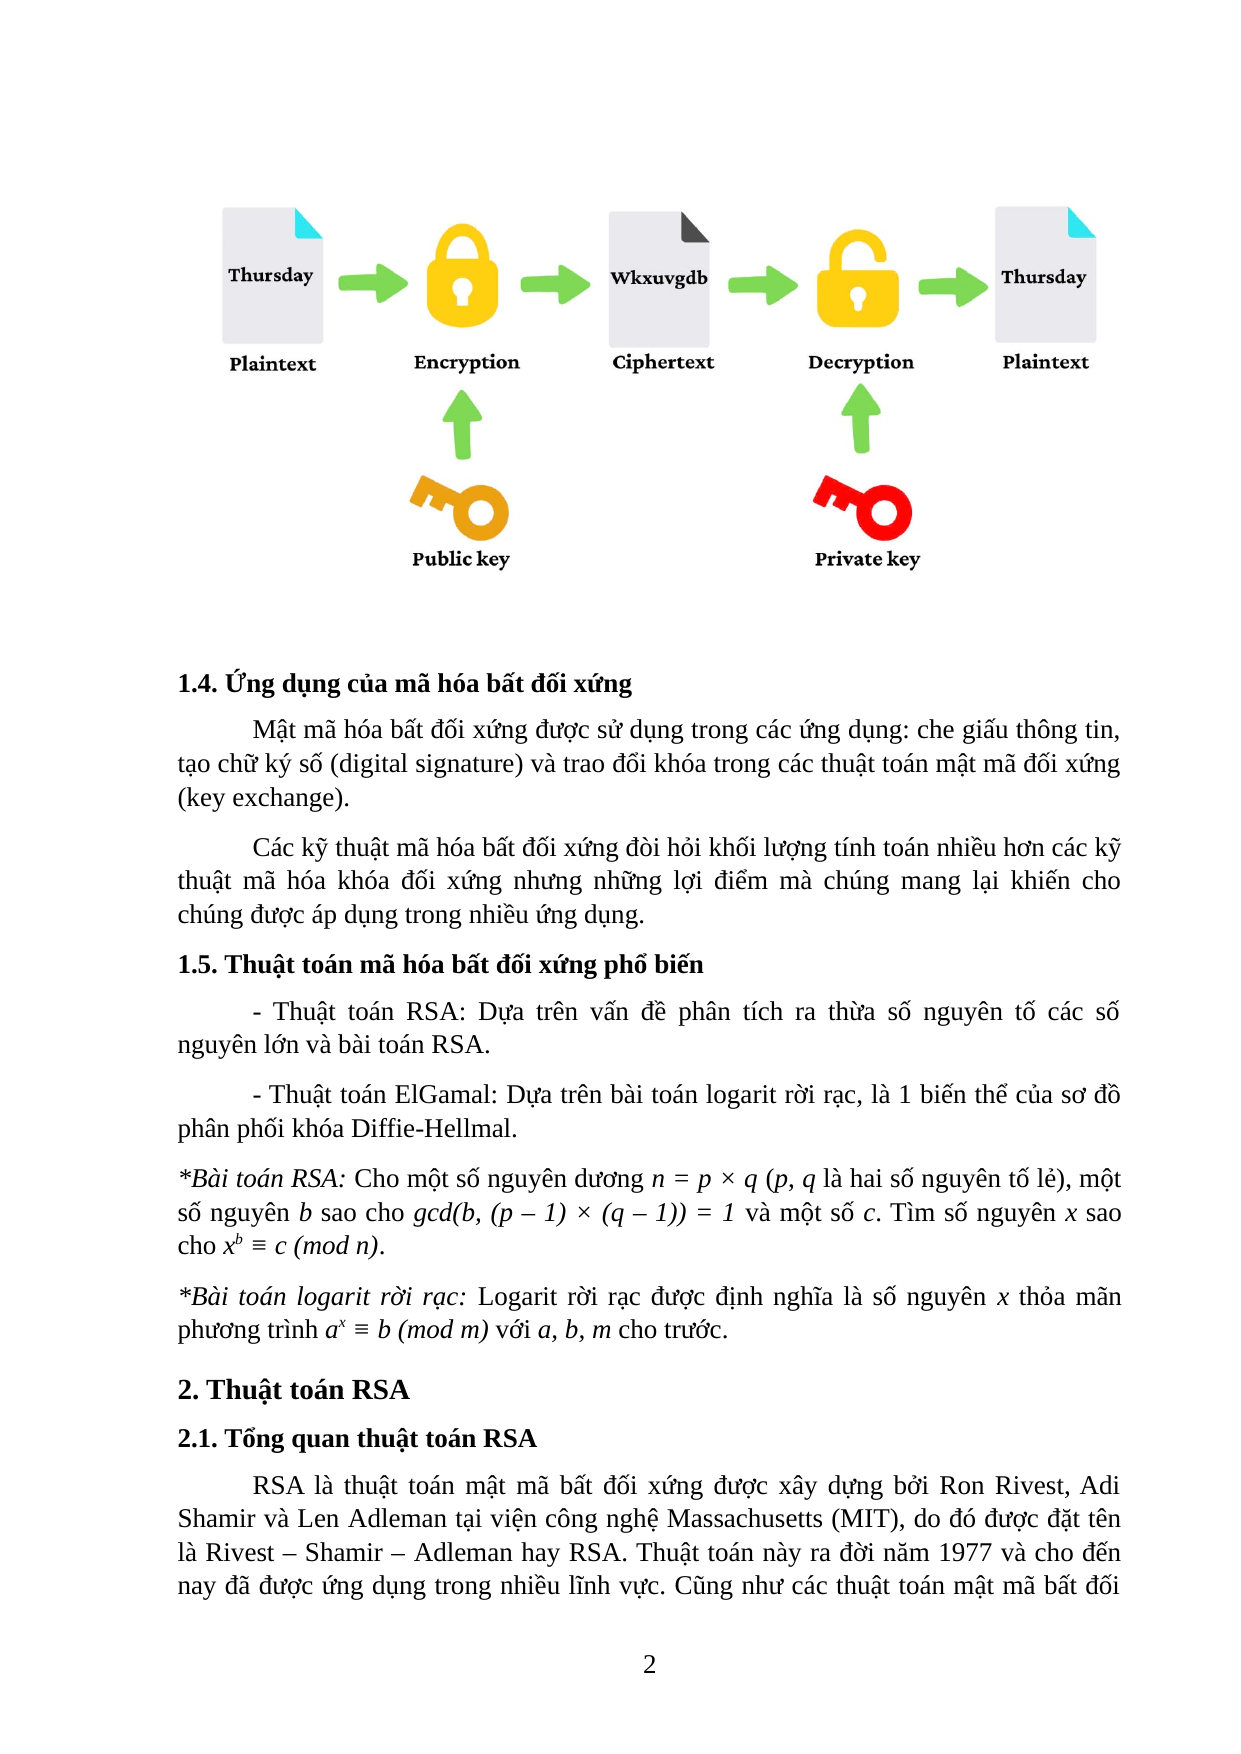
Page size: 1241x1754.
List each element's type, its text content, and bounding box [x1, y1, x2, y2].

picture [177, 118, 1120, 648]
subtitle 2.1. Tổng quan thuật toán RSA [177, 1422, 1122, 1453]
subtitle 1.5. Thuật toán mã hóa bất đối xứng phổ biến [177, 948, 1122, 979]
text - Thuật toán ElGamal: Dựa trên bài toán logarit rời rạc, là 1 biến thể của sơ đồ phân phối khóa Diffie-Hellmal. [177, 1079, 1122, 1143]
text Mật mã hóa bất đối xứng được sử dụng trong các ứng dụng: che giấu thông tin, tạo chữ ký số (digital signature) và trao đổi khóa trong các thuật toán mật mã đối xứng (key exchange). [177, 714, 1122, 812]
text *Bài toán RSA: Cho một số nguyên dương n = p × q (p, q là hai số nguyên tố lẻ), một số nguyên b sao cho gcd(b, (p – 1) × (q – 1)) = 1 và một số c. Tìm số nguyên x sao cho xb ≡ c (mod n). [177, 1162, 1122, 1261]
text Các kỹ thuật mã hóa bất đối xứng đòi hỏi khối lượng tính toán nhiều hơn các kỹ thuật mã hóa khóa đối xứng nhưng những lợi điểm mà chúng mang lại khiến cho chúng được áp dụng trong nhiều ứng dụng. [177, 831, 1122, 929]
text *Bài toán logarit rời rạc: Logarit rời rạc được định nghĩa là số nguyên x thỏa mãn phương trình ax ≡ b (mod m) với a, b, m cho trước. [177, 1280, 1122, 1344]
subtitle 1.4. Ứng dụng của mã hóa bất đối xứng [177, 667, 1122, 698]
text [177, 1469, 1122, 1601]
text - Thuật toán RSA: Dựa trên vấn đề phân tích ra thừa số nguyên tố các số nguyên lớn và bài toán RSA. [177, 995, 1122, 1059]
subtitle 2. Thuật toán RSA [177, 1372, 1122, 1405]
